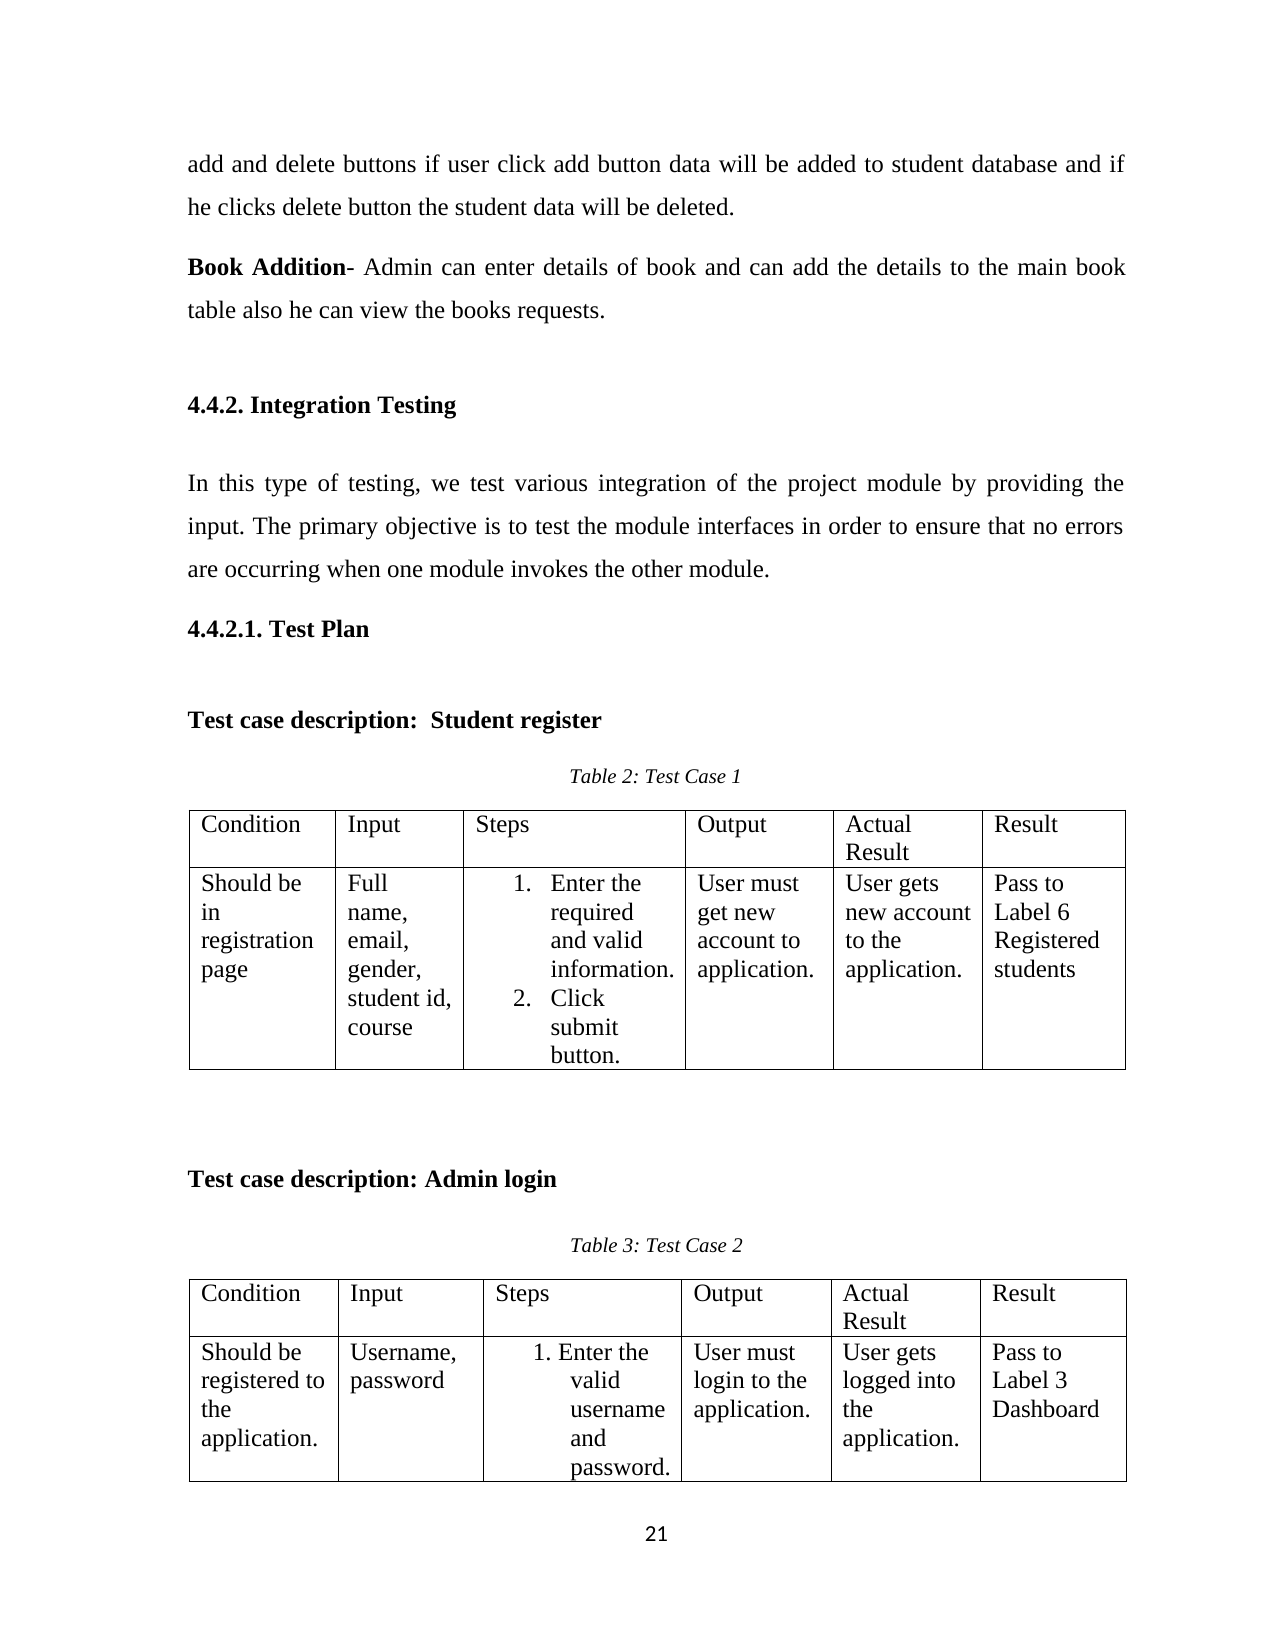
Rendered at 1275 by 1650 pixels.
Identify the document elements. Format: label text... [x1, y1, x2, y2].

table_header Steps [484, 1280, 681, 1336]
text Book Addition- Admin can enter details of book and can add the details to the main book table also he can view the books requests. [187, 252, 1126, 324]
table_cell Username, password [339, 1337, 483, 1481]
table_header Result [981, 1280, 1126, 1336]
table_cell 1. Enter the valid username and password. [484, 1337, 681, 1481]
table_cell Full name, email, gender, student id, course [336, 868, 463, 1069]
table_header Input [339, 1280, 483, 1336]
table_cell Should be registered to the application. [190, 1337, 338, 1481]
text add and delete buttons if user click add button data will be added to student database and if he clicks delete button the student data will be deleted. [187, 149, 1125, 221]
subtitle Integration Testing [187, 390, 1262, 419]
table_cell User must login to the application. [682, 1337, 831, 1481]
table_header Steps [464, 811, 685, 867]
table_header Condition [190, 1280, 338, 1336]
subtitle Test case description: Admin login [187, 1164, 557, 1193]
text Table 3: Test Case 2 [570, 1233, 1262, 1257]
table_cell Should be in registration page [190, 868, 335, 1069]
table_cell User gets logged into the application. [832, 1337, 980, 1481]
table_header Result [983, 811, 1125, 867]
text Test case description: Student register [187, 705, 1262, 733]
table_cell Enter the required and valid information. Click submit button. [464, 868, 685, 1069]
text In this type of testing, we test various integration of the project module by providing the input. The primary objective is to test the module interfaces in order to ensure that no errors are occurring when one module invokes the other module. [187, 468, 1125, 583]
table_cell User must get new account to application. [686, 868, 833, 1069]
table_header Output [682, 1280, 831, 1336]
table_cell User gets new account to the application. [834, 868, 982, 1069]
table_cell Pass to Label 6 Registered students [983, 868, 1125, 1069]
subtitle 4.4.2.1. Test Plan [187, 614, 1262, 643]
table_header Output [686, 811, 833, 867]
table_header Actual Result [832, 1280, 980, 1336]
table_header Condition [190, 811, 335, 867]
table_header Actual Result [834, 811, 982, 867]
text Table 2: Test Case 1 [261, 764, 1052, 788]
table_header Input [336, 811, 463, 867]
table_cell Pass to Label 3 Dashboard [981, 1337, 1126, 1481]
